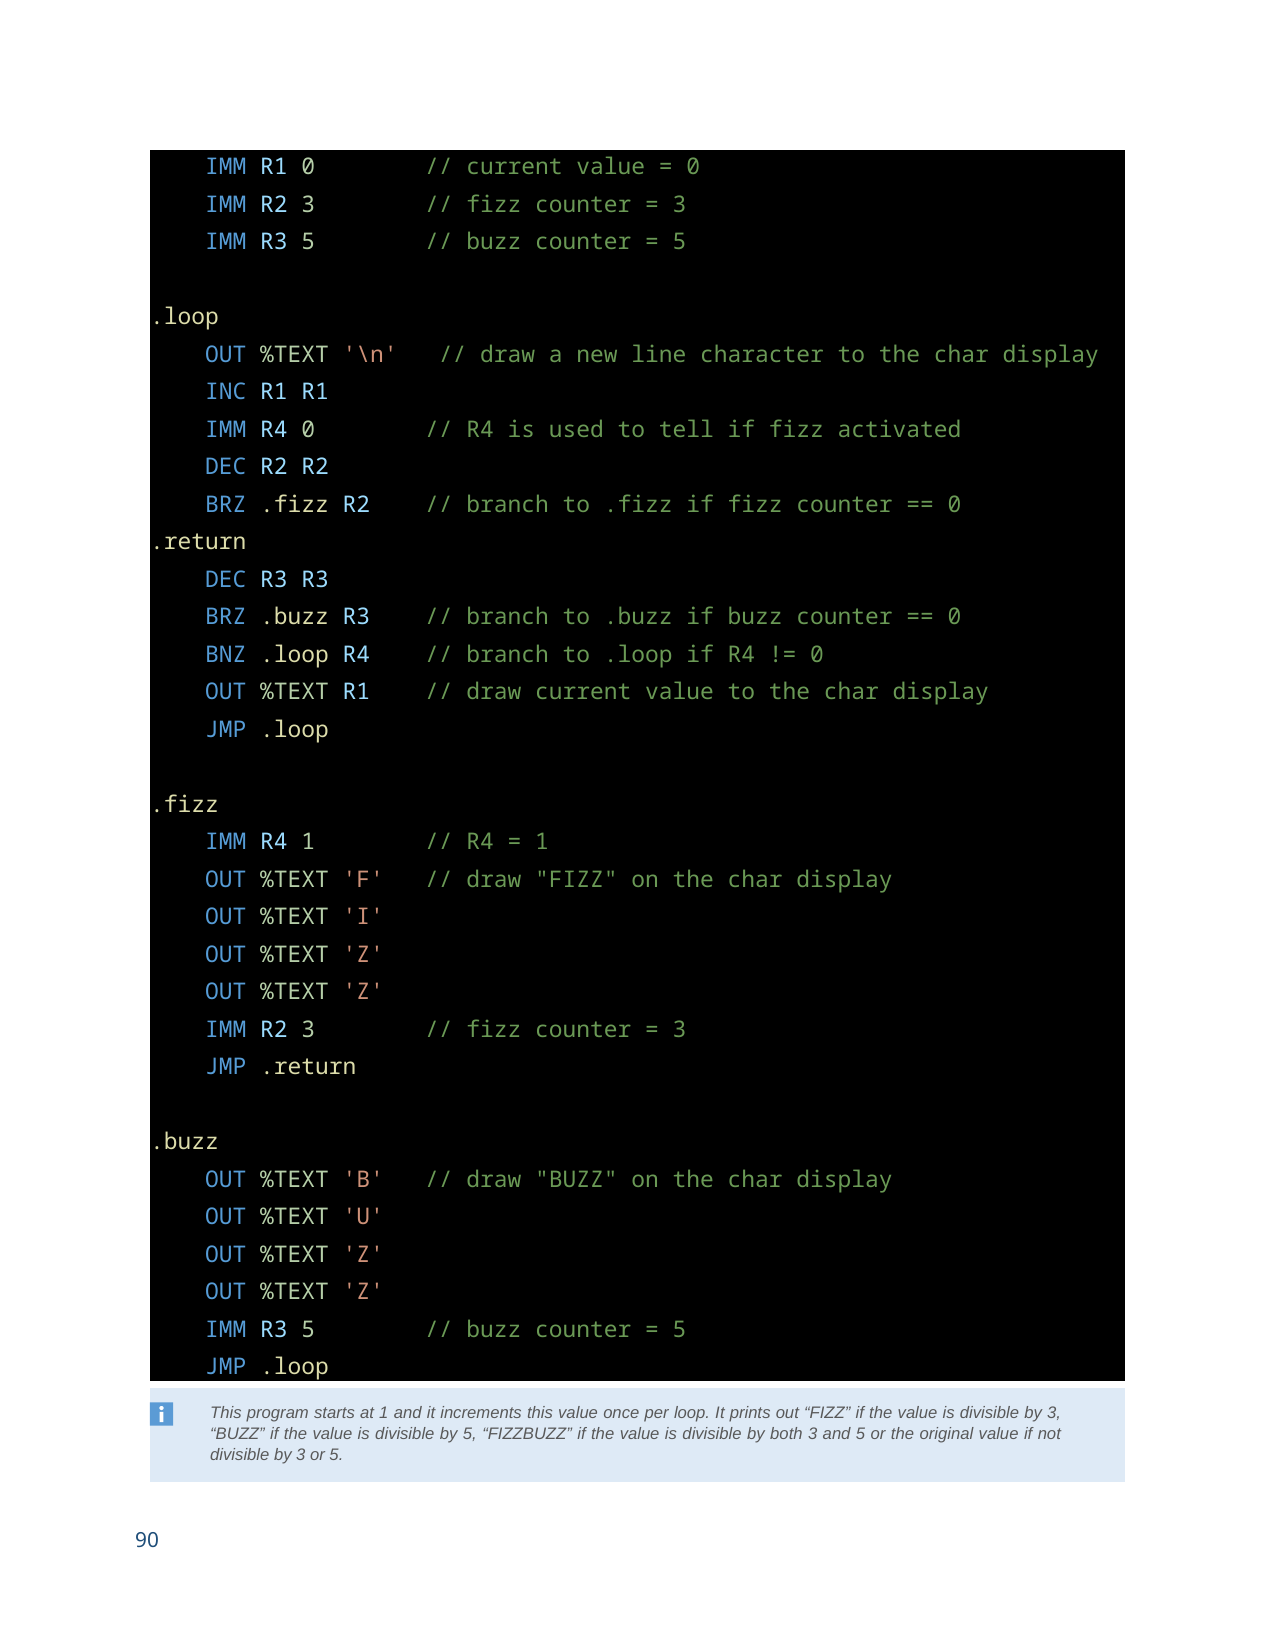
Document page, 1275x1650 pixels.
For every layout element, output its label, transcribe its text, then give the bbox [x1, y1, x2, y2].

text BNZ .loop R4 // branch to .loop if R4 != 0 [150, 637, 1125, 669]
text .buzz [150, 1125, 1125, 1156]
text IMM R4 1 // R4 = 1 [150, 825, 1125, 856]
text OUT %TEXT 'Z' [150, 1237, 1125, 1269]
text DEC R3 R3 [150, 562, 1125, 594]
text OUT %TEXT 'B' // draw "BUZZ" on the char display [150, 1162, 1125, 1194]
text OUT %TEXT '\n' // draw a new line character to the char display [150, 337, 1125, 369]
text IMM R2 3 // fizz counter = 3 [150, 1012, 1125, 1044]
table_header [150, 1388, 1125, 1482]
text JMP .loop [150, 1350, 1125, 1381]
text IMM R3 5 // buzz counter = 5 [150, 1312, 1125, 1344]
text OUT %TEXT R1 // draw current value to the char display [150, 675, 1125, 706]
text OUT %TEXT 'Z' [150, 1275, 1125, 1306]
text OUT %TEXT 'Z' [150, 975, 1125, 1006]
text INC R1 R1 [150, 375, 1125, 406]
text OUT %TEXT 'U' [150, 1200, 1125, 1231]
text OUT %TEXT 'F' // draw "FIZZ" on the char display [150, 862, 1125, 894]
text JMP .return [150, 1050, 1125, 1081]
text DEC R2 R2 [150, 450, 1125, 481]
text IMM R2 3 // fizz counter = 3 [150, 187, 1125, 219]
text OUT %TEXT 'I' [150, 900, 1125, 931]
text .return [150, 525, 1125, 556]
text OUT %TEXT 'Z' [150, 937, 1125, 969]
text .fizz [150, 787, 1125, 819]
text BRZ .fizz R2 // branch to .fizz if fizz counter == 0 [150, 487, 1125, 519]
text IMM R3 5 // buzz counter = 5 [150, 225, 1125, 256]
text IMM R4 0 // R4 is used to tell if fizz activated [150, 412, 1125, 444]
text JMP .loop [150, 712, 1125, 744]
text IMM R1 0 // current value = 0 [150, 150, 1125, 181]
text .loop [150, 300, 1125, 331]
text BRZ .buzz R3 // branch to .buzz if buzz counter == 0 [150, 600, 1125, 631]
